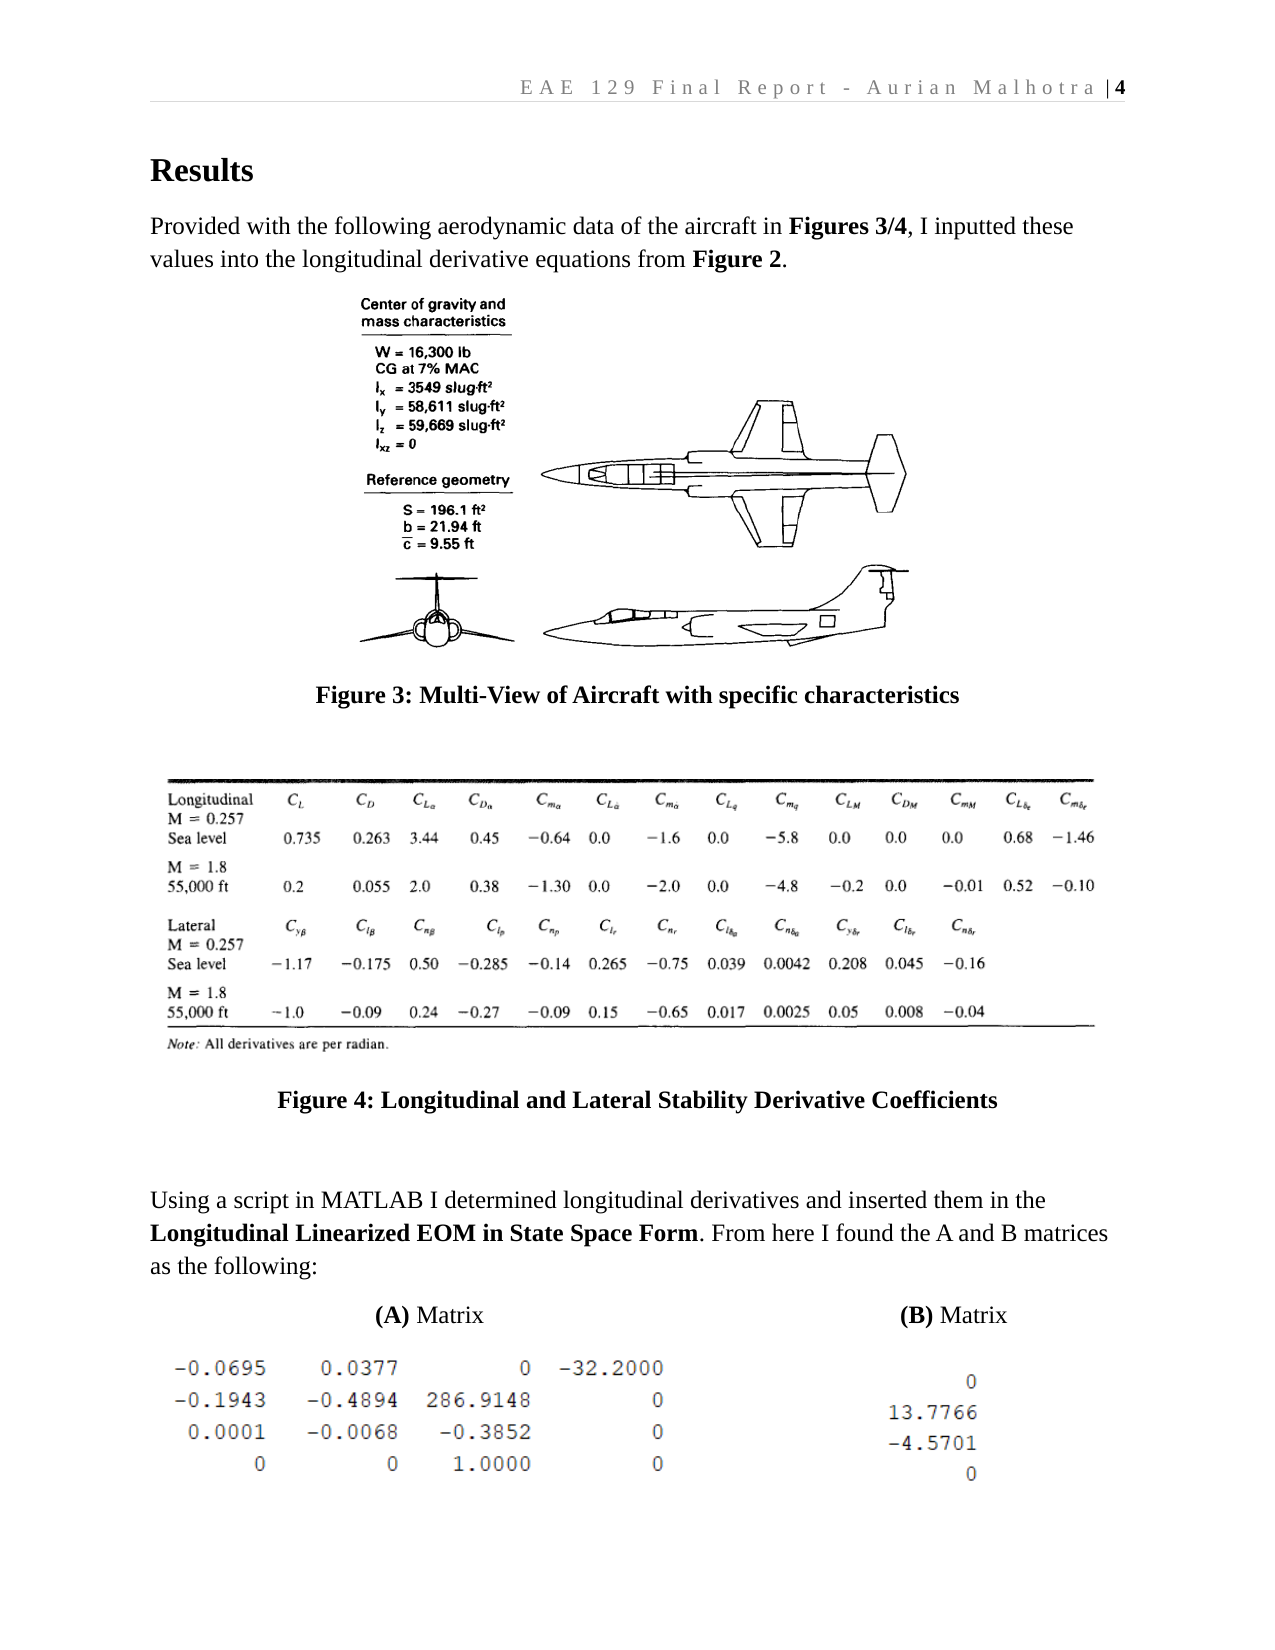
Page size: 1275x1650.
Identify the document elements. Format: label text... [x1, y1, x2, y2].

text Results [150, 150, 1125, 188]
text Provided with the following aerodynamic data of the aircraft in Figures 3/4, I inputted these values into the longitudinal derivative equations from Figure 2. [150, 211, 1125, 272]
text Figure 4: Longitudinal and Lateral Stability Derivative Coefficients [150, 1085, 1125, 1114]
text Using a script in MATLAB I determined longitudinal derivatives and inserted them in the Longitudinal Linearized EOM in State Space Form. From here I found the A and B matrices as the following: [150, 1185, 1125, 1279]
picture [150, 1350, 699, 1491]
picture [862, 1363, 992, 1491]
text (A) Matrix (B) Matrix [150, 1300, 1125, 1329]
picture [150, 779, 1125, 1064]
text Figure 3: Multi-View of Aircraft with specific characteristics [150, 680, 1125, 709]
picture [350, 293, 926, 659]
